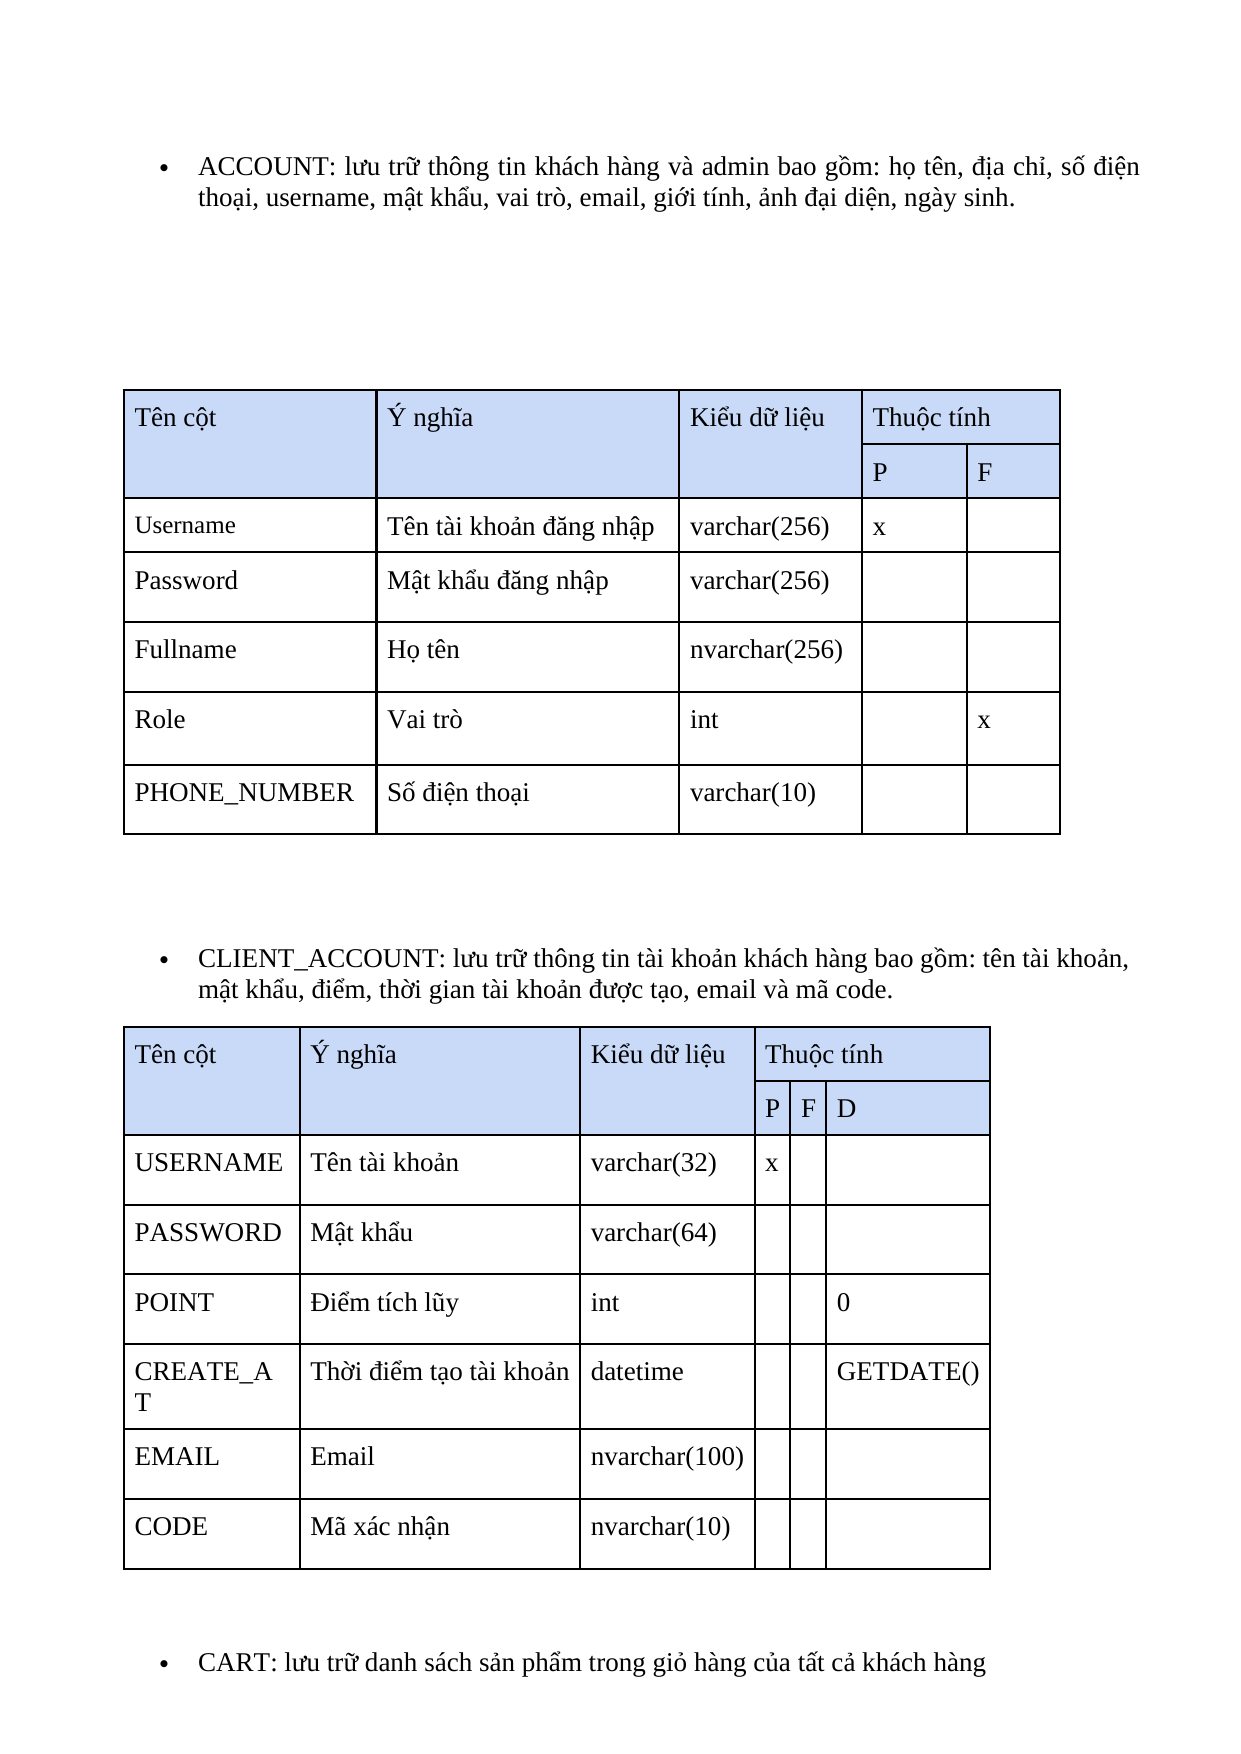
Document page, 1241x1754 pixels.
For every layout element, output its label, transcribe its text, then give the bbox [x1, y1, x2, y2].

table_cell POINT [125, 1275, 299, 1343]
table_cell [791, 1500, 825, 1567]
table_cell varchar(256) [680, 499, 861, 551]
table_cell CODE [125, 1500, 299, 1567]
table_cell [756, 1500, 789, 1567]
table_header Kiểu dữ liệu [581, 1028, 754, 1134]
table_cell PHONE_NUMBER [125, 766, 375, 833]
table_cell 0 [827, 1275, 989, 1343]
table_cell Role [125, 693, 375, 763]
table_cell GETDATE() [827, 1345, 989, 1428]
table_header Ý nghĩa [301, 1028, 579, 1134]
table_cell nvarchar(256) [680, 623, 861, 691]
table_cell [791, 1275, 825, 1343]
table_cell [756, 1206, 789, 1273]
table_header Thuộc tính [756, 1028, 989, 1080]
table_cell [863, 623, 966, 691]
table_cell Tên tài khoản đăng nhập [378, 499, 678, 551]
table_cell [756, 1275, 789, 1343]
table_cell nvarchar(100) [581, 1430, 754, 1498]
table_header Kiểu dữ liệu [680, 391, 861, 497]
table_cell varchar(64) [581, 1206, 754, 1273]
table_cell x [756, 1136, 789, 1203]
table_cell varchar(32) [581, 1136, 754, 1203]
table_header Thuộc tính [863, 391, 1059, 443]
table_cell Fullname [125, 623, 375, 691]
table_cell [968, 499, 1059, 551]
table_cell [863, 693, 966, 763]
table_cell [863, 766, 966, 833]
table_cell F [968, 445, 1059, 497]
table_cell [791, 1345, 825, 1428]
table_cell CREATE_AT [125, 1345, 299, 1428]
table_cell Vai trò [378, 693, 678, 763]
table_cell int [680, 693, 861, 763]
table_cell Email [301, 1430, 579, 1498]
table_cell F [791, 1082, 825, 1134]
table_cell [968, 553, 1059, 621]
table_cell int [581, 1275, 754, 1343]
table_cell EMAIL [125, 1430, 299, 1498]
list CART: lưu trữ danh sách sản phẩm trong giỏ hàng của tất cả khách hàng [160, 1647, 1142, 1678]
table_cell Số điện thoại [378, 766, 678, 833]
table_cell nvarchar(10) [581, 1500, 754, 1567]
table_cell [756, 1345, 789, 1428]
table_cell [968, 623, 1059, 691]
table_cell Password [125, 553, 375, 621]
table_cell Họ tên [378, 623, 678, 691]
table_cell Điểm tích lũy [301, 1275, 579, 1343]
table_cell Mật khẩu [301, 1206, 579, 1273]
table_cell Thời điểm tạo tài khoản [301, 1345, 579, 1428]
list ACCOUNT: lưu trữ thông tin khách hàng và admin bao gồm: họ tên, địa chỉ, số điện thoại, username, mật khẩu, vai trò, email, giới tính, ảnh đại diện, ngày sinh. [160, 150, 1142, 212]
table_cell [827, 1136, 989, 1203]
table_cell varchar(10) [680, 766, 861, 833]
table_cell D [827, 1082, 989, 1134]
table_cell P [863, 445, 966, 497]
table_cell varchar(256) [680, 553, 861, 621]
table_cell [863, 553, 966, 621]
table_cell [827, 1206, 989, 1273]
table_cell PASSWORD [125, 1206, 299, 1273]
table_header Tên cột [125, 391, 375, 497]
table_cell P [756, 1082, 789, 1134]
table_cell [827, 1500, 989, 1567]
table_header Ý nghĩa [378, 391, 678, 497]
table_cell x [968, 693, 1059, 763]
table_header Tên cột [125, 1028, 299, 1134]
table_cell [827, 1430, 989, 1498]
table_cell Mã xác nhận [301, 1500, 579, 1567]
table_cell [791, 1136, 825, 1203]
table_cell [791, 1206, 825, 1273]
table_cell Tên tài khoản [301, 1136, 579, 1203]
table_cell [756, 1430, 789, 1498]
table_cell x [863, 499, 966, 551]
list CLIENT_ACCOUNT: lưu trữ thông tin tài khoản khách hàng bao gồm: tên tài khoản, mật khẩu, điểm, thời gian tài khoản được tạo, email và mã code. [160, 942, 1142, 1005]
table_cell datetime [581, 1345, 754, 1428]
table_cell [968, 766, 1059, 833]
table_cell [791, 1430, 825, 1498]
table_cell Mật khẩu đăng nhập [378, 553, 678, 621]
table_cell USERNAME [125, 1136, 299, 1203]
table_cell Username [125, 499, 375, 551]
